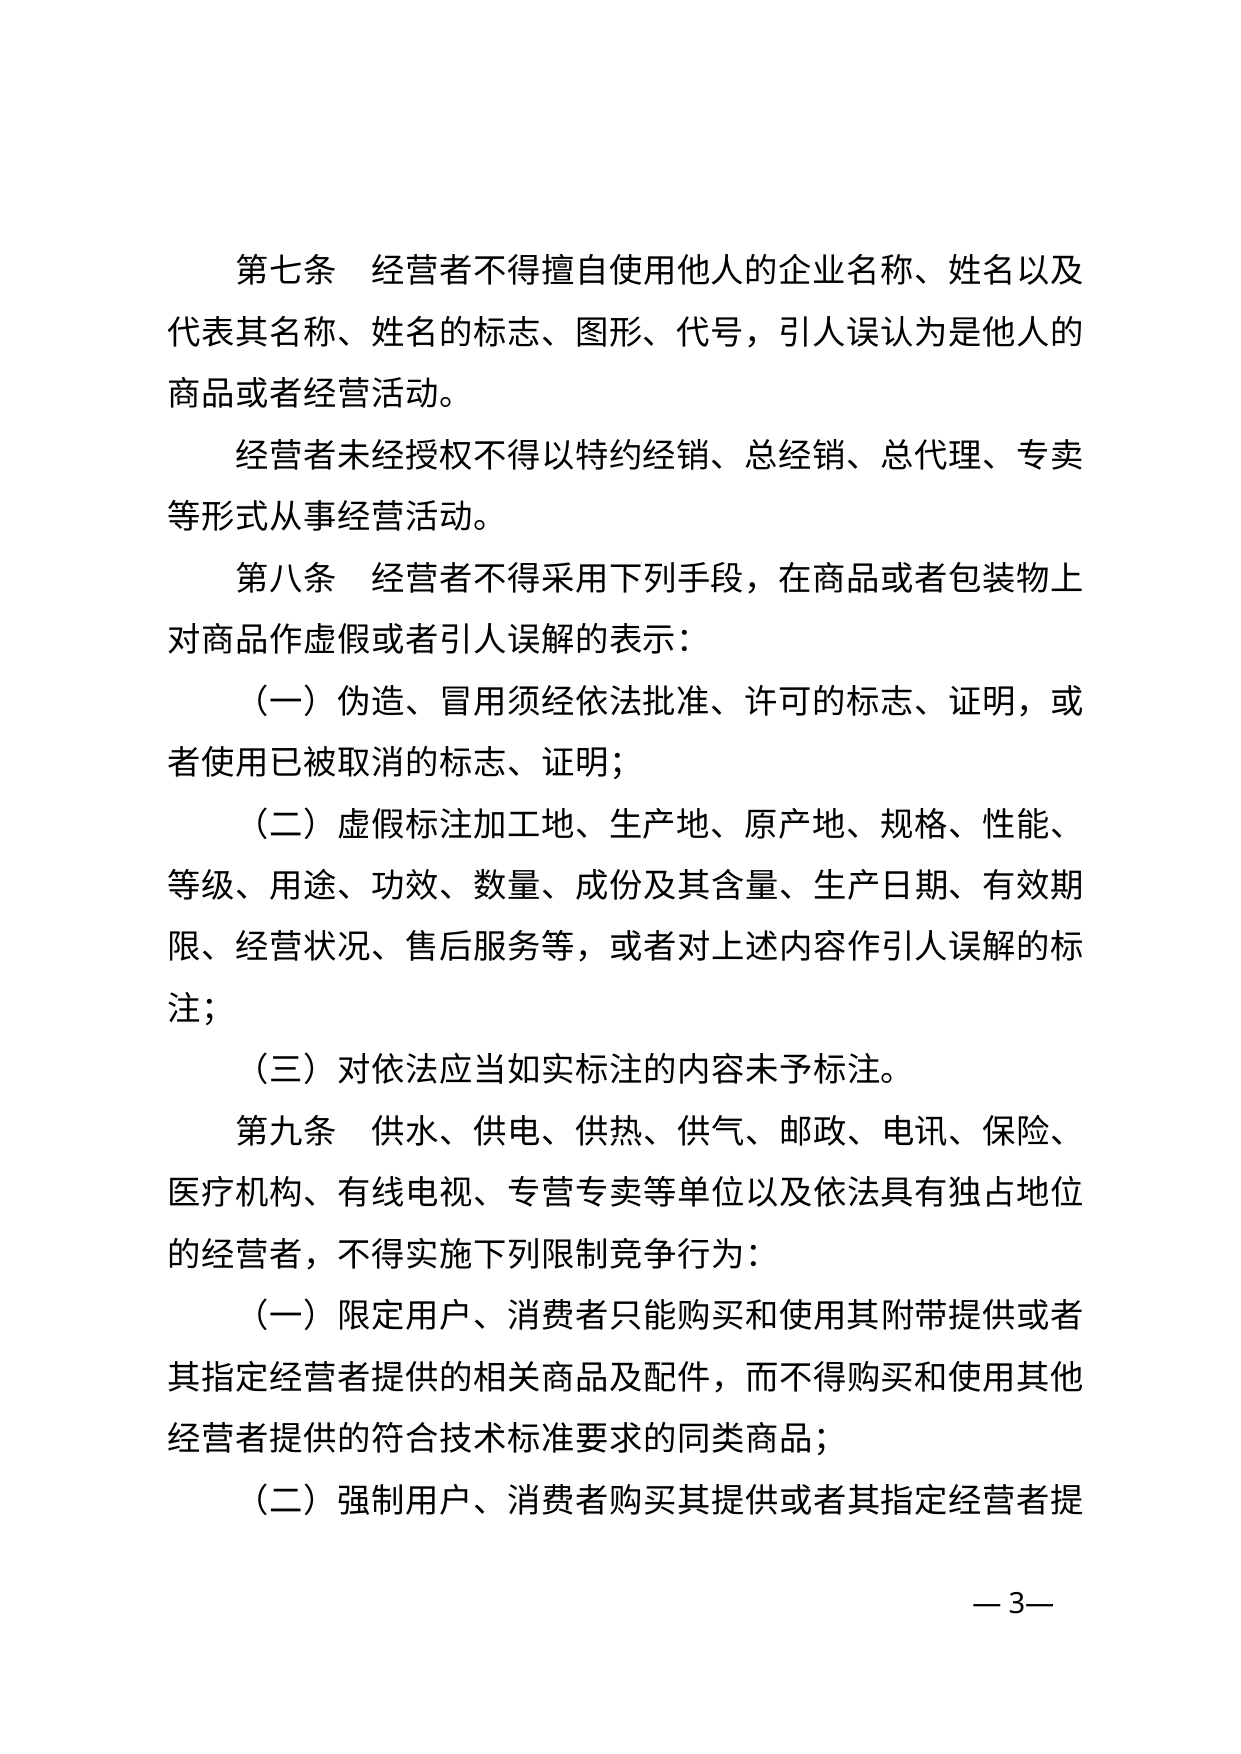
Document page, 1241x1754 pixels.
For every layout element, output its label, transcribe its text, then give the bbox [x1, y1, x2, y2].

text （三）对依法应当如实标注的内容未予标注。 [168, 1037, 1084, 1098]
text （一）限定用户、消费者只能购买和使用其附带提供或者其指定经营者提供的相关商品及配件，而不得购买和使用其他经营者提供的符合技术标准要求的同类商品； [168, 1282, 1084, 1467]
text 经营者未经授权不得以特约经销、总经销、总代理、专卖等形式从事经营活动。 [168, 422, 1084, 545]
text 第七条 经营者不得擅自使用他人的企业名称、姓名以及代表其名称、姓名的标志、图形、代号，引人误认为是他人的商品或者经营活动。 [168, 238, 1084, 422]
text （二）虚假标注加工地、生产地、原产地、规格、性能、等级、用途、功效、数量、成份及其含量、生产日期、有效期限、经营状况、售后服务等，或者对上述内容作引人误解的标注； [168, 791, 1084, 1037]
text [168, 1467, 1084, 1528]
text 第八条 经营者不得采用下列手段，在商品或者包装物上对商品作虚假或者引人误解的表示： [168, 545, 1084, 668]
text （一）伪造、冒用须经依法批准、许可的标志、证明，或者使用已被取消的标志、证明； [168, 668, 1084, 791]
text 第九条 供水、供电、供热、供气、邮政、电讯、保险、医疗机构、有线电视、专营专卖等单位以及依法具有独占地位的经营者，不得实施下列限制竞争行为： [168, 1098, 1084, 1282]
